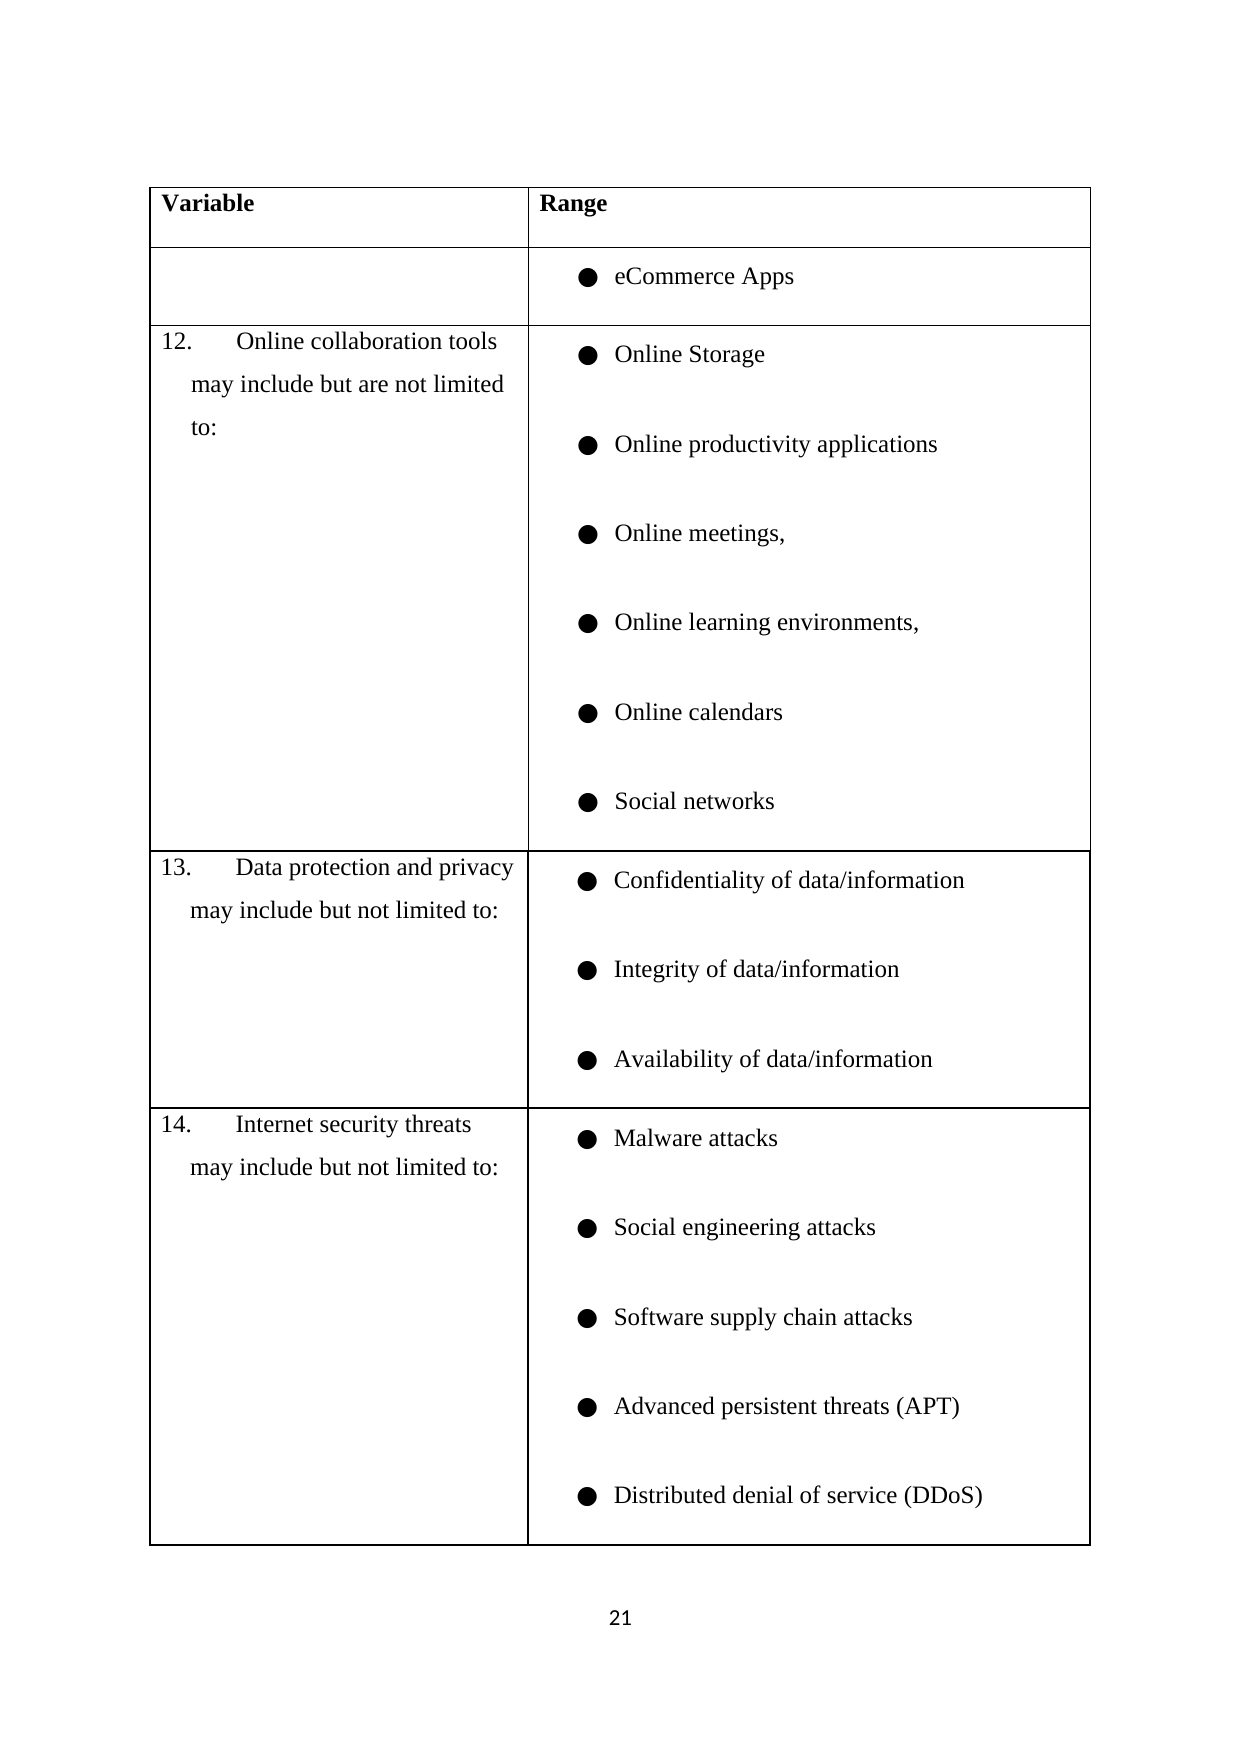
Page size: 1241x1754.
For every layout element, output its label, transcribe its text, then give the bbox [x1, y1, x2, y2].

table_cell Online collaboration tools may include but are not limited to: [151, 326, 528, 849]
table_cell Data protection and privacy may include but not limited to: [151, 852, 527, 1107]
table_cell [151, 248, 528, 325]
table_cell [151, 1109, 527, 1544]
table_cell Online Storage Online productivity applications Online meetings, Online learning environments, Online calendars Social networks [529, 326, 1090, 849]
table_cell Confidentiality of data/information Integrity of data/information Availability of data/information [529, 852, 1089, 1107]
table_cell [529, 1109, 1089, 1544]
table_header Range [529, 188, 1090, 247]
table_cell Browsers Email Apps eCommerce Apps [529, 248, 1090, 325]
table_header Variable [151, 188, 528, 247]
